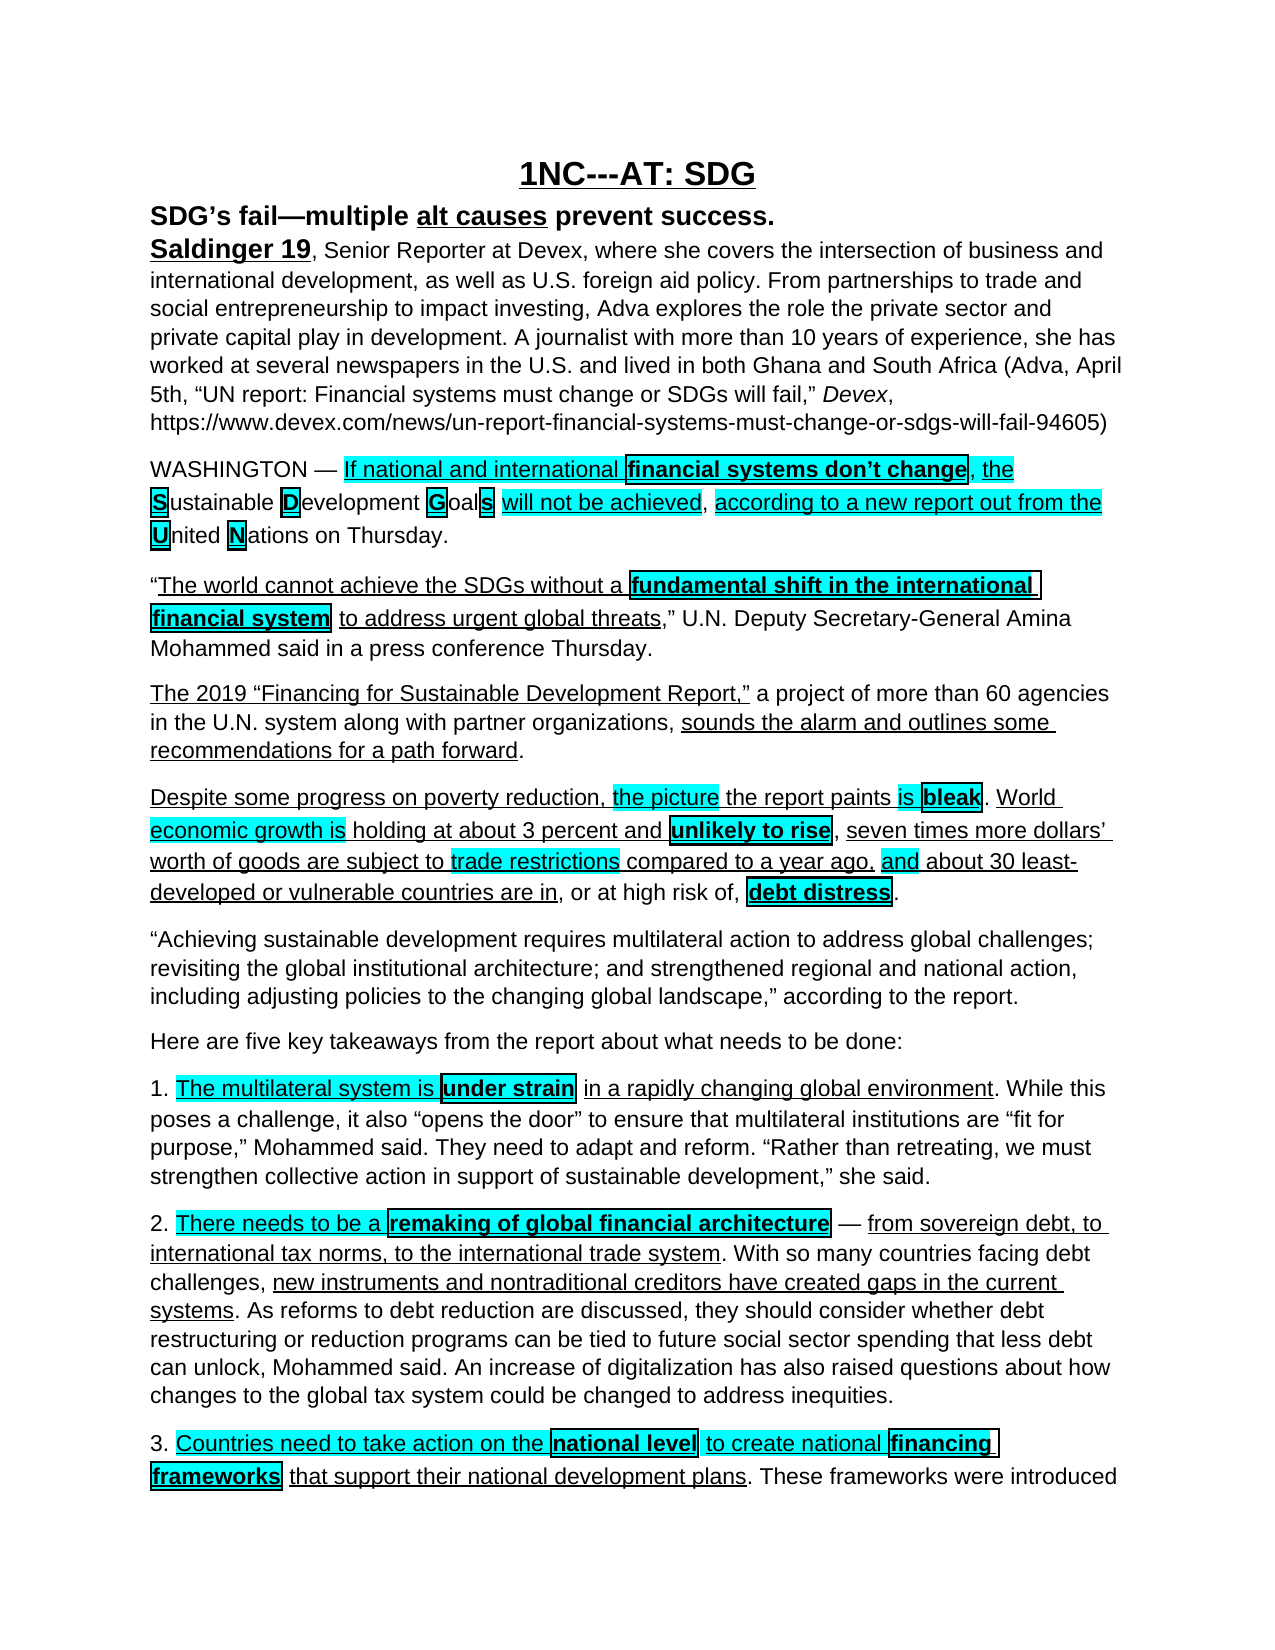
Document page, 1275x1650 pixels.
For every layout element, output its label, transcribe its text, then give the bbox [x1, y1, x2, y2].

text WASHINGTON — If national and international financial systems don’t change, the Sustainable Development Goals will not be achieved, according to a new report out from the United Nations on Thursday. [150, 454, 1125, 551]
text The 2019 “Financing for Sustainable Development Report,” a project of more than 60 agencies in the U.N. system along with partner organizations, sounds the alarm and outlines some recommendations for a path forward. [150, 680, 1125, 763]
text Despite some progress on poverty reduction, the picture the report paints is bleak. World economic growth is holding at about 3 percent and unlikely to rise, seven times more dollars’ worth of goods are subject to trade restrictions compared to a year ago, and about 30 least-developed or vulnerable countries are in, or at high risk of, debt distress. [150, 782, 1125, 907]
text “The world cannot achieve the SDGs without a fundamental shift in the international financial system to address urgent global threats,” U.N. Deputy Secretary-General Amina Mohammed said in a press conference Thursday. [150, 569, 1125, 661]
subtitle SDG’s fail—multiple alt causes prevent success. [150, 200, 1125, 231]
subtitle 1NC---AT: SDG [150, 154, 1125, 193]
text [150, 1428, 1125, 1491]
text 1. The multilateral system is under strain in a rapidly changing global environment. While this poses a challenge, it also “opens the door” to ensure that multilateral institutions are “fit for purpose,” Mohammed said. They need to adapt and reform. “Rather than retreating, we must strengthen collective action in support of sustainable development,” she said. [150, 1073, 1125, 1189]
text Here are five key takeaways from the report about what needs to be done: [150, 1028, 1125, 1054]
text “Achieving sustainable development requires multilateral action to address global challenges; revisiting the global institutional architecture; and strengthened regional and national action, including adjusting policies to the changing global landscape,” according to the report. [150, 926, 1125, 1009]
text Saldinger 19, Senior Reporter at Devex, where she covers the intersection of business and international development, as well as U.S. foreign aid policy. From partnerships to trade and social entrepreneurship to impact investing, Adva explores the role the private sector and private capital play in development. A journalist with more than 10 years of experience, she has worked at several newspapers in the U.S. and lived in both Ghana and South Africa (Adva, April 5th, “UN report: Financial systems must change or SDGs will fail,” Devex, https://www.devex.com/news/un-report-financial-systems-must-change-or-sdgs-will-fail-94605) [150, 233, 1125, 435]
text 2. There needs to be a remaking of global financial architecture — from sovereign debt, to international tax norms, to the international trade system. With so many countries facing debt challenges, new instruments and nontraditional creditors have created gaps in the current systems. As reforms to debt reduction are discussed, they should consider whether debt restructuring or reduction programs can be tied to future social sector spending that less debt can unlock, Mohammed said. An increase of digitalization has also raised questions about how changes to the global tax system could be changed to address inequities. [150, 1208, 1125, 1409]
